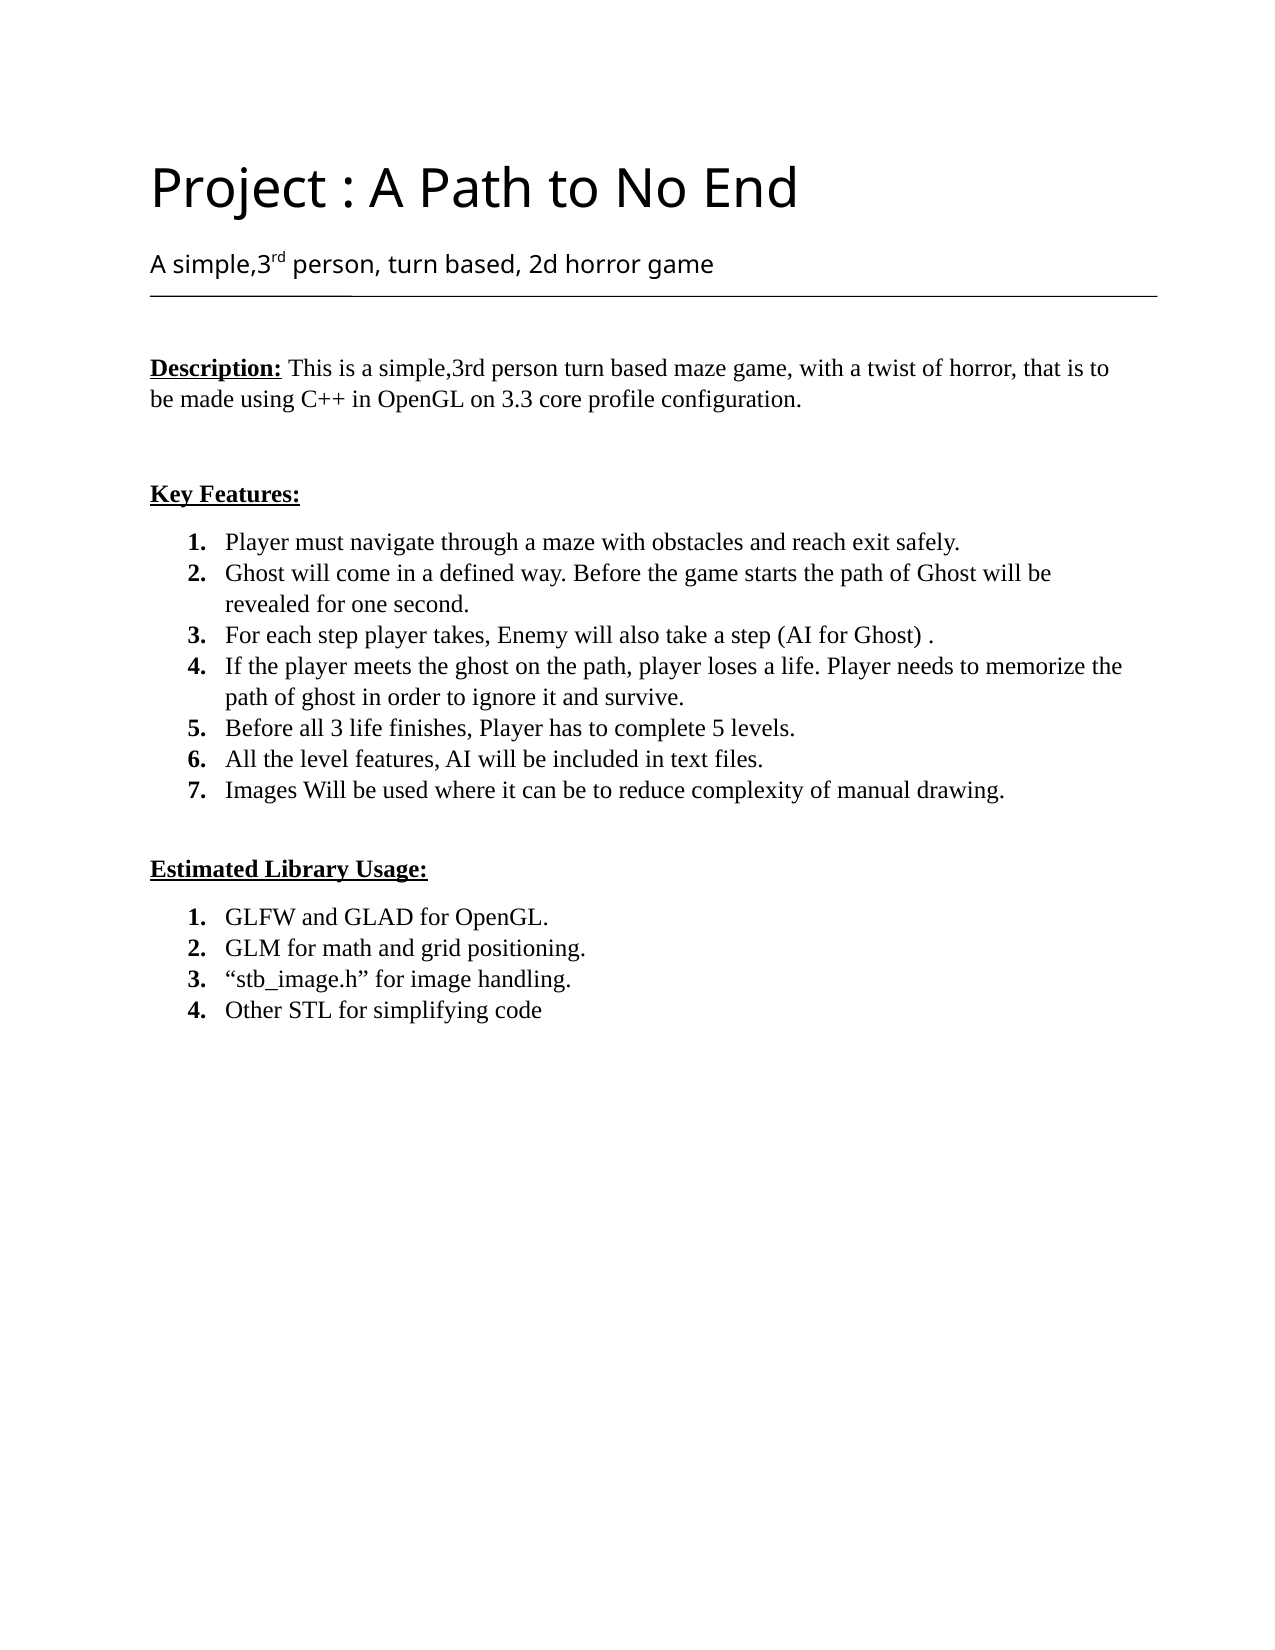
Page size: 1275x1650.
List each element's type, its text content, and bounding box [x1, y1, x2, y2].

text A simple,3rd person, turn based, 2d horror game [150, 246, 1125, 280]
list GLFW and GLAD for OpenGL. [187, 902, 1125, 931]
list For each step player takes, Enemy will also take a step (AI for Ghost) . [187, 620, 1125, 649]
text Description: This is a simple,3rd person turn based maze game, with a twist of horror, that is to be made using C++ in OpenGL on 3.3 core profile configuration. [150, 353, 1125, 413]
list Other STL for simplifying code [187, 995, 1125, 1024]
list All the level features, AI will be included in text files. [187, 744, 1125, 773]
list Images Will be used where it can be to reduce complexity of manual drawing. [187, 776, 1125, 804]
list “stb_image.h” for image handling. [187, 964, 1125, 993]
text Project : A Path to No End [150, 150, 1125, 224]
text Key Features: [150, 479, 1125, 508]
list Before all 3 life finishes, Player has to complete 5 levels. [187, 713, 1125, 742]
list If the player meets the ghost on the path, player loses a life. Player needs to memorize the path of ghost in order to ignore it and survive. [187, 651, 1125, 711]
list GLM for math and grid positioning. [187, 933, 1125, 962]
text Estimated Library Usage: [150, 854, 1125, 883]
list Player must navigate through a maze with obstacles and reach exit safely. [187, 527, 1125, 556]
list Ghost will come in a defined way. Before the game starts the path of Ghost will be revealed for one second. [187, 558, 1125, 618]
